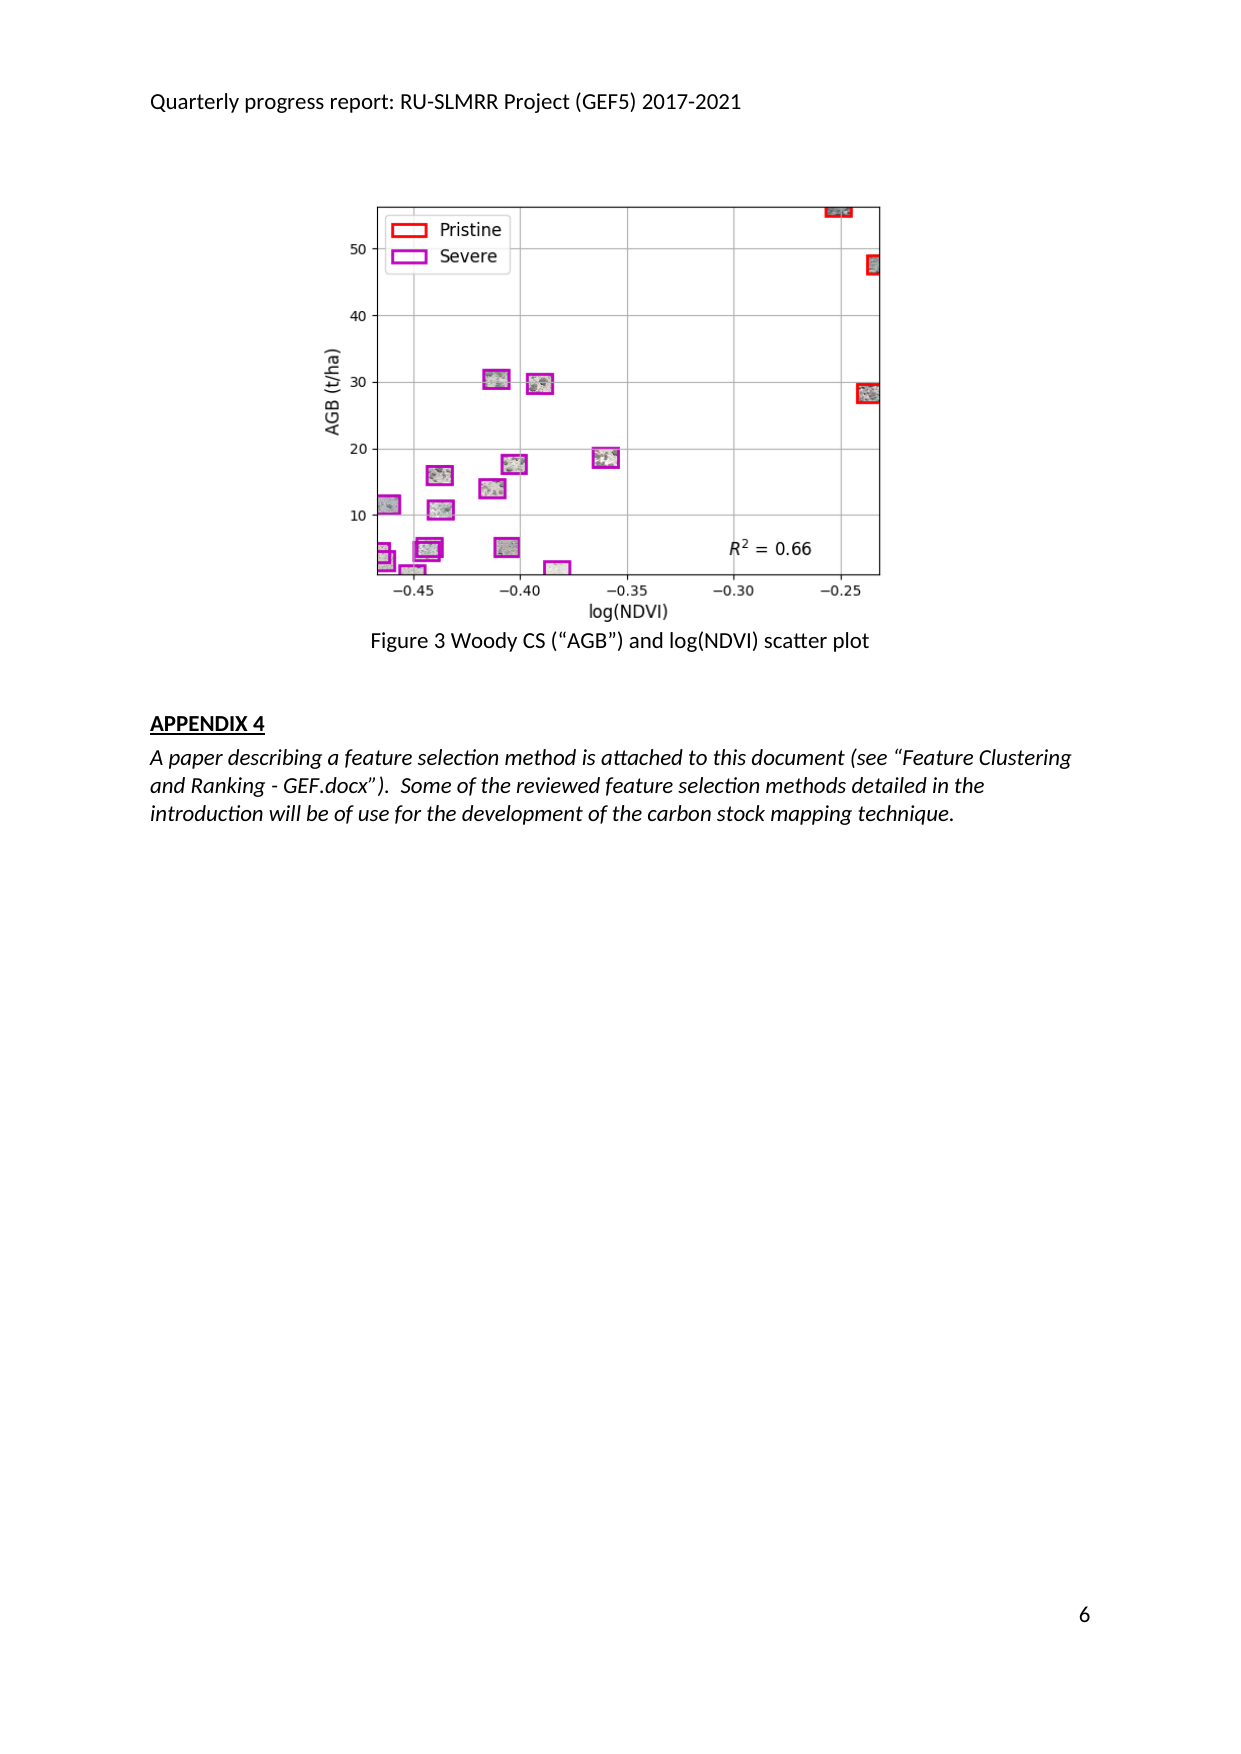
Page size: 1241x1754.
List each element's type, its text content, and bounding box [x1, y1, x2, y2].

text A paper describing a feature selection method is attached to this document (see “Feature Clustering and Ranking - GEF.docx”). Some of the reviewed feature selection methods detailed in the introduction will be of use for the development of the carbon stock mapping technique. [150, 743, 1090, 827]
text Figure 3 Woody CS (“AGB”) and log(NDVI) scatter plot [150, 627, 1090, 654]
picture [297, 150, 944, 627]
text APPENDIX 4 [150, 709, 1090, 737]
